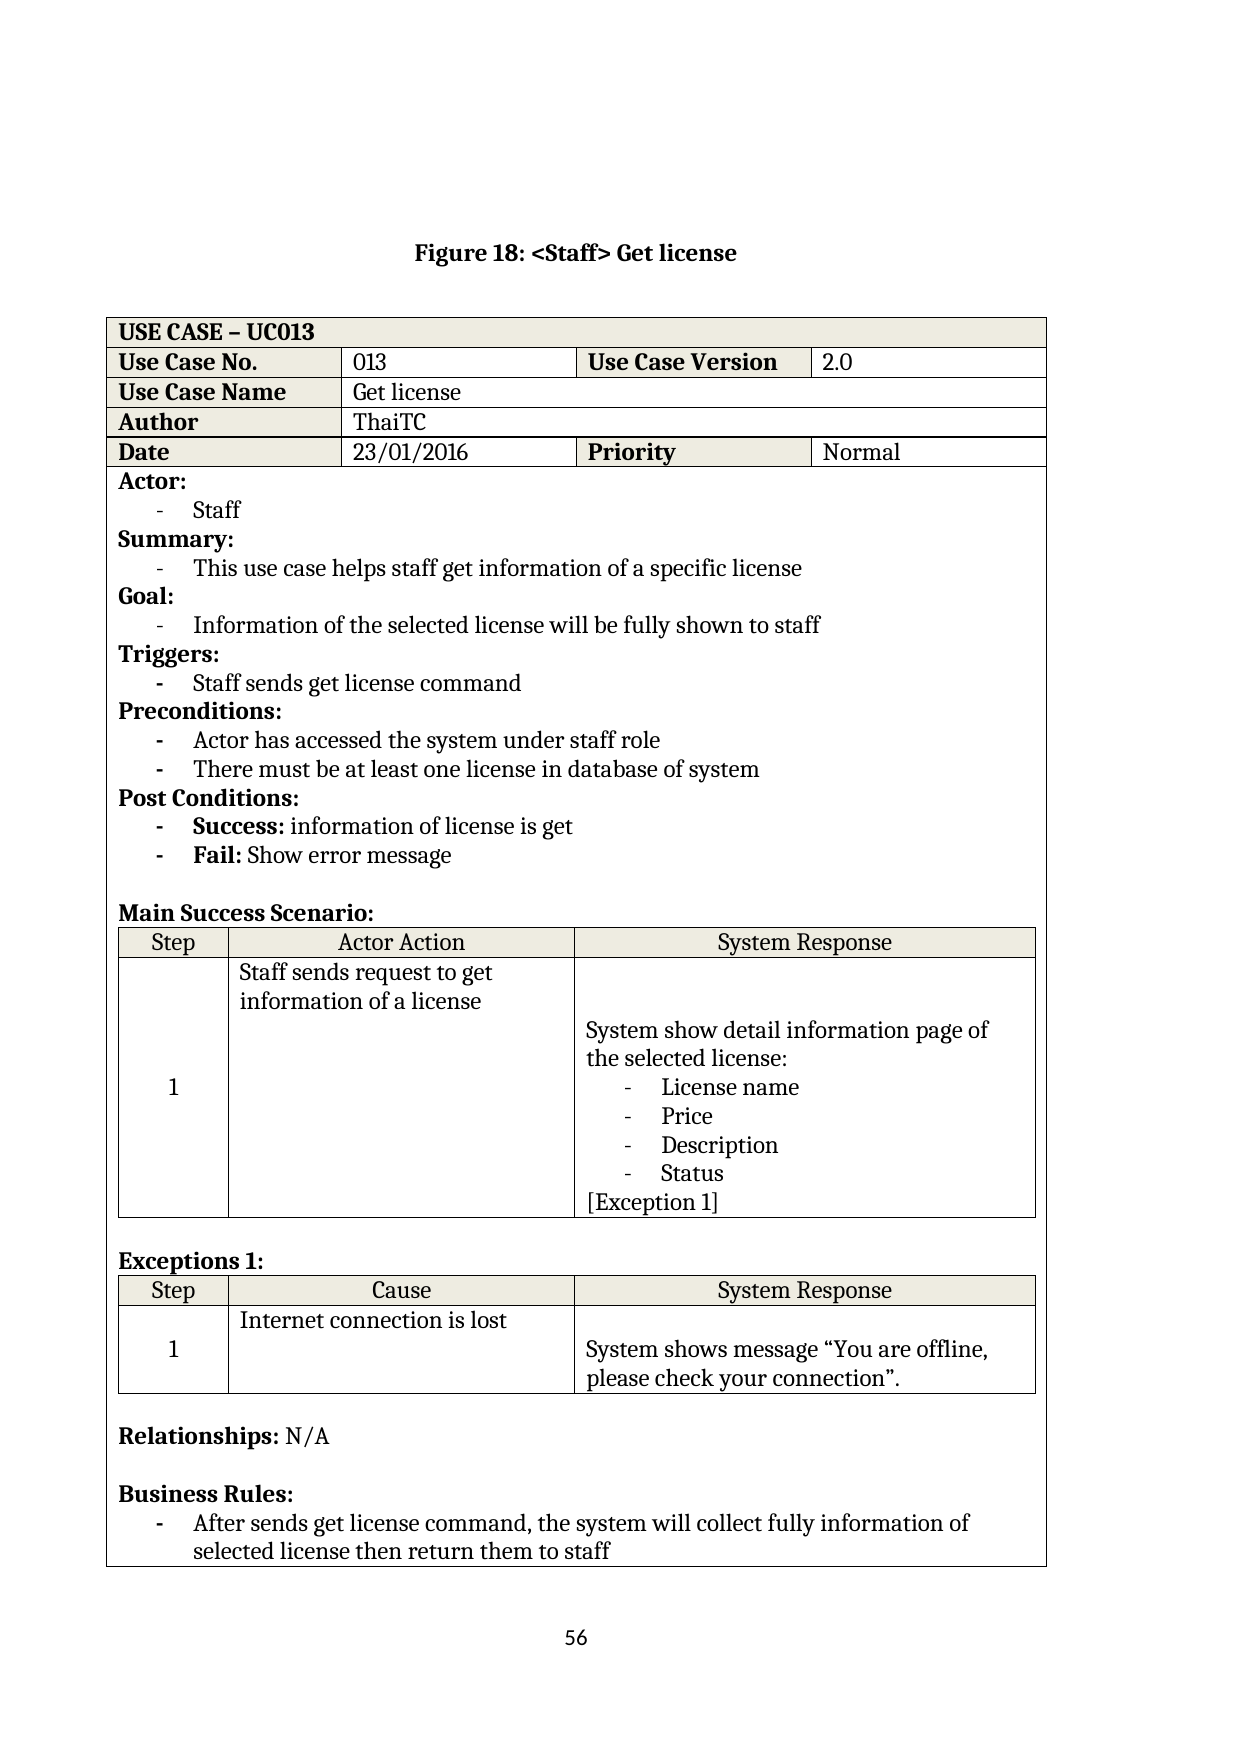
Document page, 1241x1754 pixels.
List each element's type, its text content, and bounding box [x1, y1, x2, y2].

table_cell Get license [342, 378, 1046, 407]
table_cell 23/01/2016 [342, 438, 576, 466]
table_cell 013 [342, 348, 576, 377]
table_cell Date [107, 438, 341, 466]
table_cell Use Case Version [577, 348, 811, 377]
table_cell Actor: Staff Summary: This use case helps staff get information of a specific license Goal: Information of the selected license will be fully shown to staff Triggers: Staff sends get license command Preconditions: Actor has accessed the system under staff role There must be at least one license in database of system Post Conditions: Success: information of license is get Fail: Show error message Main Success Scenario: Exceptions 1: Relationships: N/A Business Rules: After sends get license command, the system will collect fully information of selected license then return them to staff [107, 467, 1046, 1566]
table_cell Normal [812, 438, 1046, 466]
table_cell ThaiTC [342, 408, 1046, 436]
text Figure 18: <Staff> Get license [118, 239, 1033, 267]
table_cell Priority [577, 438, 811, 466]
table_cell Author [107, 408, 341, 436]
table_header USE CASE – UC013 [107, 318, 1046, 347]
table_cell Use Case Name [107, 378, 341, 407]
table_cell 2.0 [812, 348, 1046, 377]
table_cell Use Case No. [107, 348, 341, 377]
